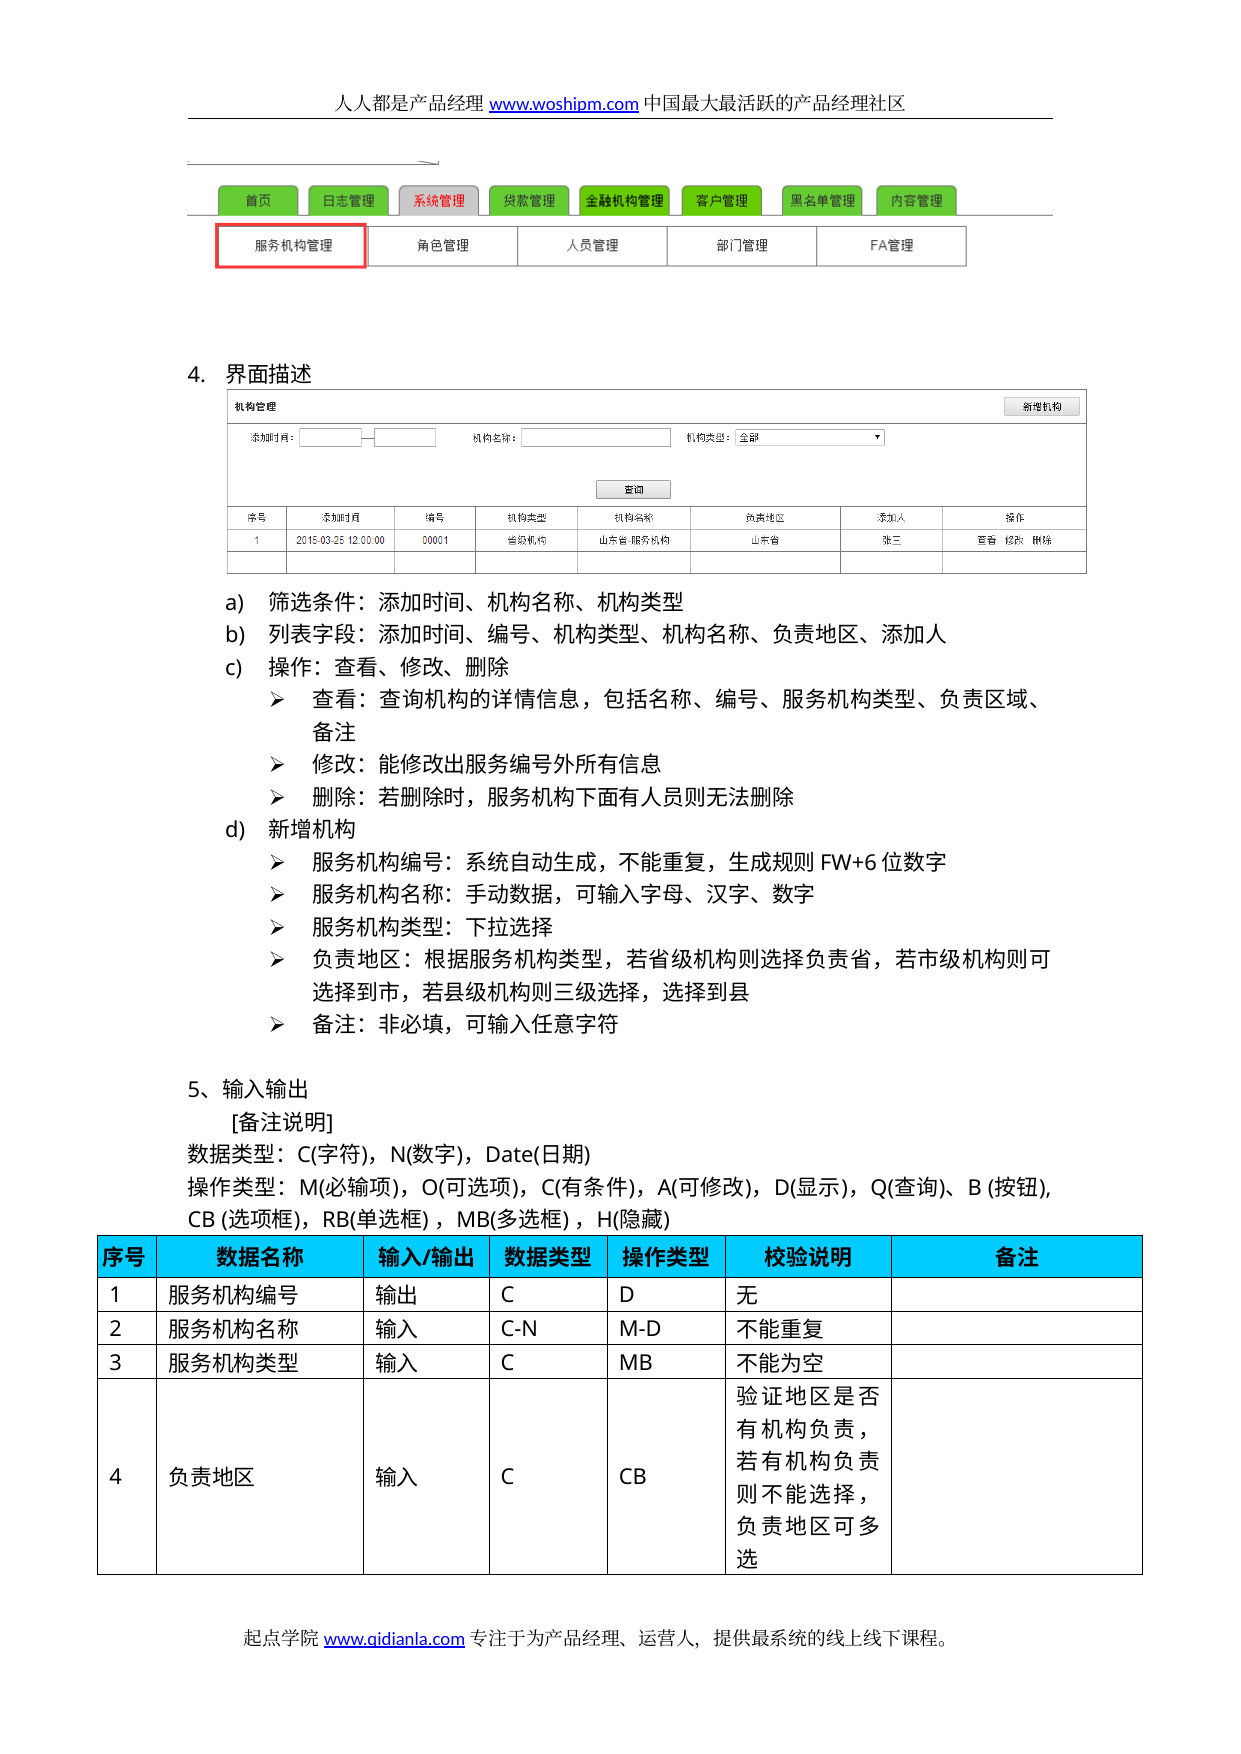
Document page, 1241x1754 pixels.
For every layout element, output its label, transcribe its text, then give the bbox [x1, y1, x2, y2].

table_header 操作类型 [608, 1236, 725, 1277]
table_header 序号 [98, 1236, 156, 1277]
table_cell 服务机构名称 [157, 1312, 363, 1344]
table_header 输入/输出 [364, 1236, 489, 1277]
table_cell 输入 [364, 1345, 489, 1378]
table_cell C [490, 1345, 607, 1378]
list 新增机构 [225, 812, 1053, 844]
table_cell 服务机构编号 [157, 1278, 363, 1311]
list 列表字段：添加时间、编号、机构类型、机构名称、负责地区、添加人 [225, 617, 1053, 649]
table_cell 输出 [364, 1278, 489, 1311]
table_cell [892, 1312, 1142, 1344]
table_cell C [490, 1379, 607, 1574]
table_header 数据类型 [490, 1236, 607, 1277]
table_cell CB [608, 1379, 725, 1574]
list 备注：非必填，可输入任意字符 [269, 1007, 1053, 1039]
table_cell D [608, 1278, 725, 1311]
list 操作：查看、修改、删除 [225, 649, 1053, 682]
table_cell M-D [608, 1312, 725, 1344]
table_cell C [490, 1278, 607, 1311]
list 删除：若删除时，服务机构下面有人员则无法删除 [269, 779, 1053, 812]
table_cell 输入 [364, 1312, 489, 1344]
list 负责地区：根据服务机构类型，若省级机构则选择负责省，若市级机构则可选择到市，若县级机构则三级选择，选择到县 [269, 942, 1053, 1007]
list 界面描述 [187, 357, 1053, 389]
table_cell MB [608, 1345, 725, 1378]
list 筛选条件：添加时间、机构名称、机构类型 [225, 584, 1053, 617]
picture [187, 161, 1053, 298]
table_cell 1 [98, 1278, 156, 1311]
table_header 数据名称 [157, 1236, 363, 1277]
list 修改：能修改出服务编号外所有信息 [269, 747, 1053, 779]
text 5、输入输出 [187, 1072, 1053, 1104]
table_cell [892, 1278, 1142, 1311]
list 服务机构编号：系统自动生成，不能重复，生成规则FW+6位数字 [269, 844, 1053, 877]
list 查看：查询机构的详情信息，包括名称、编号、服务机构类型、负责区域、备注 [269, 682, 1053, 747]
table_cell 验证地区是否有机构负责，若有机构负责则不能选择，负责地区可多选 [726, 1379, 891, 1574]
list 服务机构名称：手动数据，可输入字母、汉字、数字 [269, 877, 1053, 909]
text 数据类型：C(字符)，N(数字)，Date(日期) [187, 1137, 1053, 1169]
text 操作类型：M(必输项)，O(可选项)，C(有条件)，A(可修改)，D(显示)，Q(查询)、B (按钮), CB (选项框)，RB(单选框) ，MB(多选框) ，H(隐藏) [187, 1169, 1053, 1234]
table_header 校验说明 [726, 1236, 891, 1277]
picture [225, 389, 1091, 577]
table_cell 4 [98, 1379, 156, 1574]
table_cell [892, 1345, 1142, 1378]
table_header 备注 [892, 1236, 1142, 1277]
table_cell 不能为空 [726, 1345, 891, 1378]
table_cell 3 [98, 1345, 156, 1378]
table_cell 不能重复 [726, 1312, 891, 1344]
table_cell 服务机构类型 [157, 1345, 363, 1378]
text [备注说明] [187, 1104, 1053, 1137]
table_cell 负责地区 [157, 1379, 363, 1574]
table_cell 2 [98, 1312, 156, 1344]
table_cell C-N [490, 1312, 607, 1344]
table_cell [892, 1379, 1142, 1574]
table_cell 无 [726, 1278, 891, 1311]
list 服务机构类型：下拉选择 [269, 909, 1053, 942]
table_cell 输入 [364, 1379, 489, 1574]
